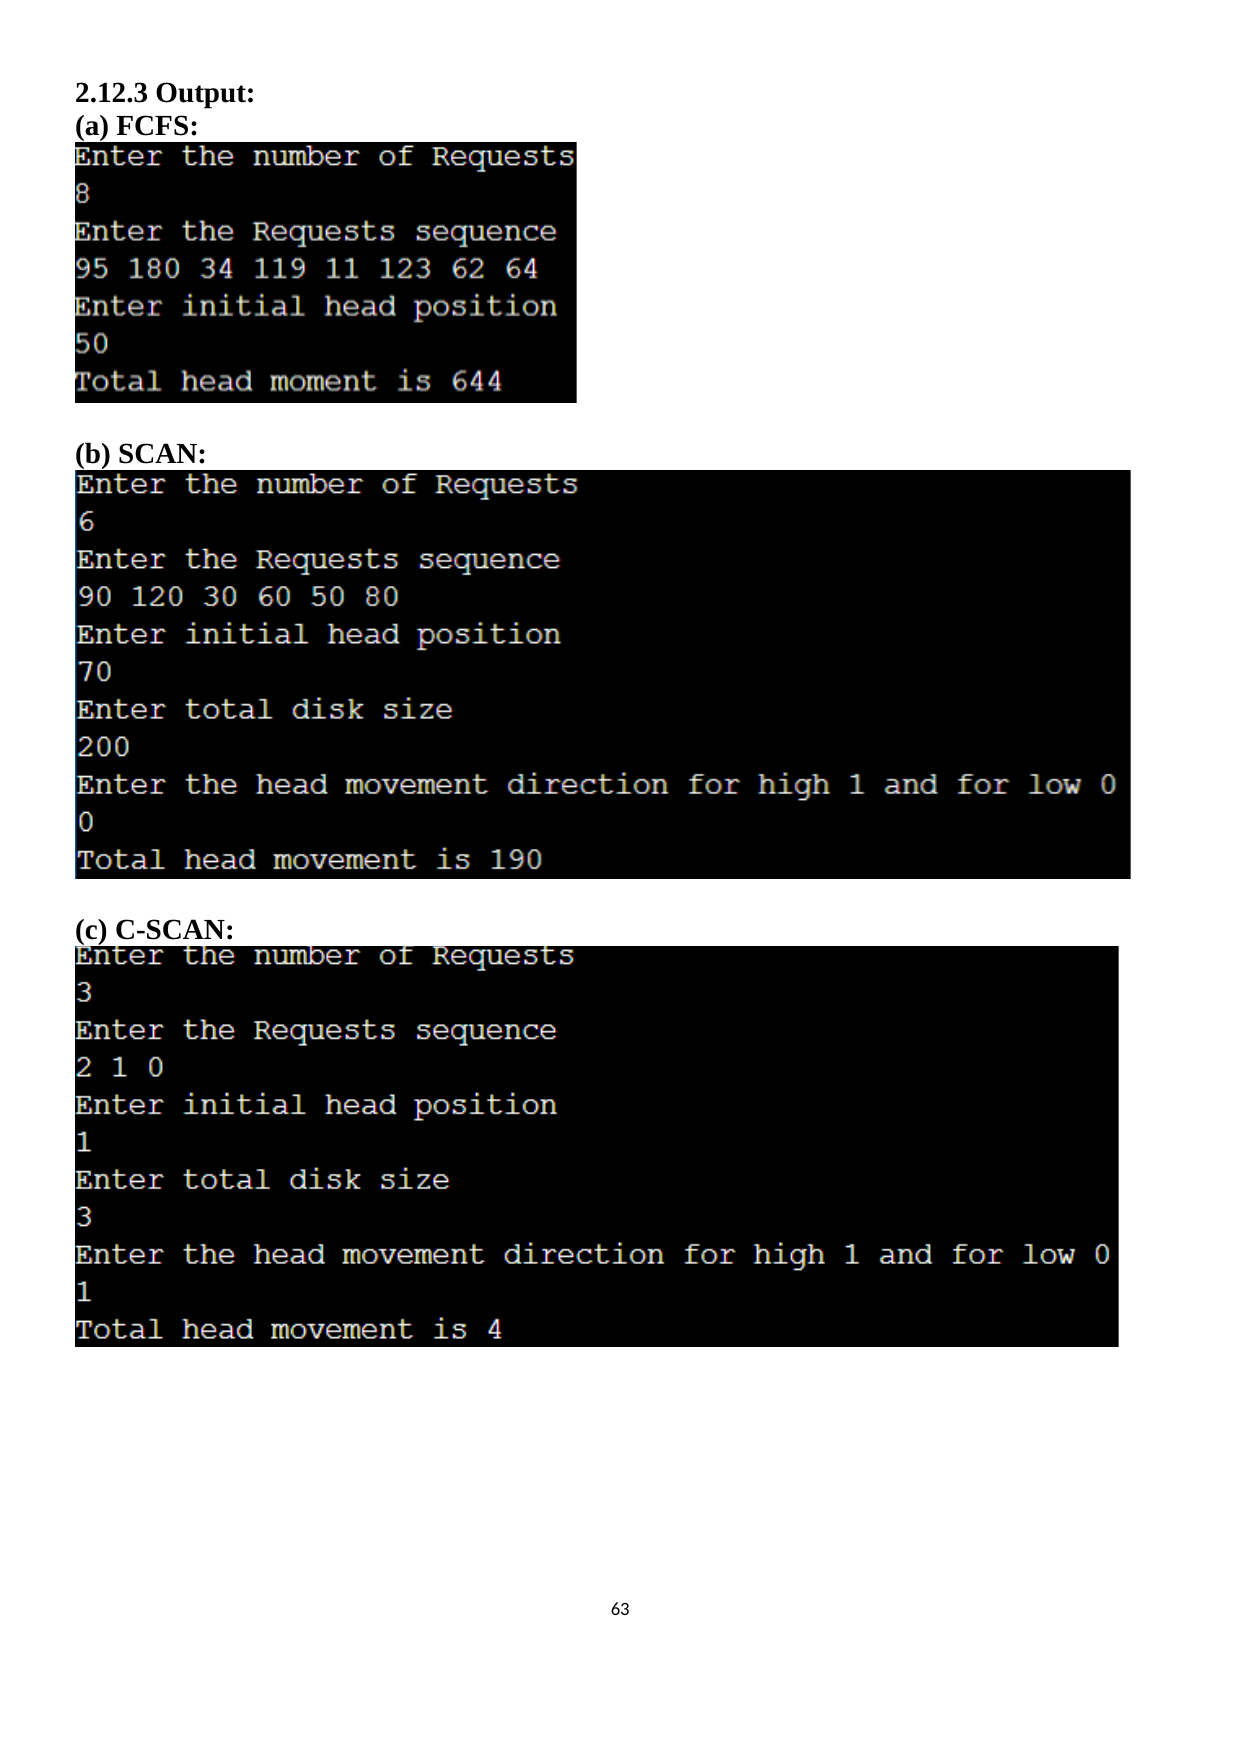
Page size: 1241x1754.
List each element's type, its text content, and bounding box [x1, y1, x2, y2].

picture [75, 946, 1119, 1347]
list SCAN: [75, 436, 1165, 470]
list Output: [75, 75, 1165, 108]
picture [75, 142, 577, 403]
list C-SCAN: [75, 912, 1165, 946]
picture [75, 470, 1131, 879]
list FCFS: [75, 108, 1165, 142]
